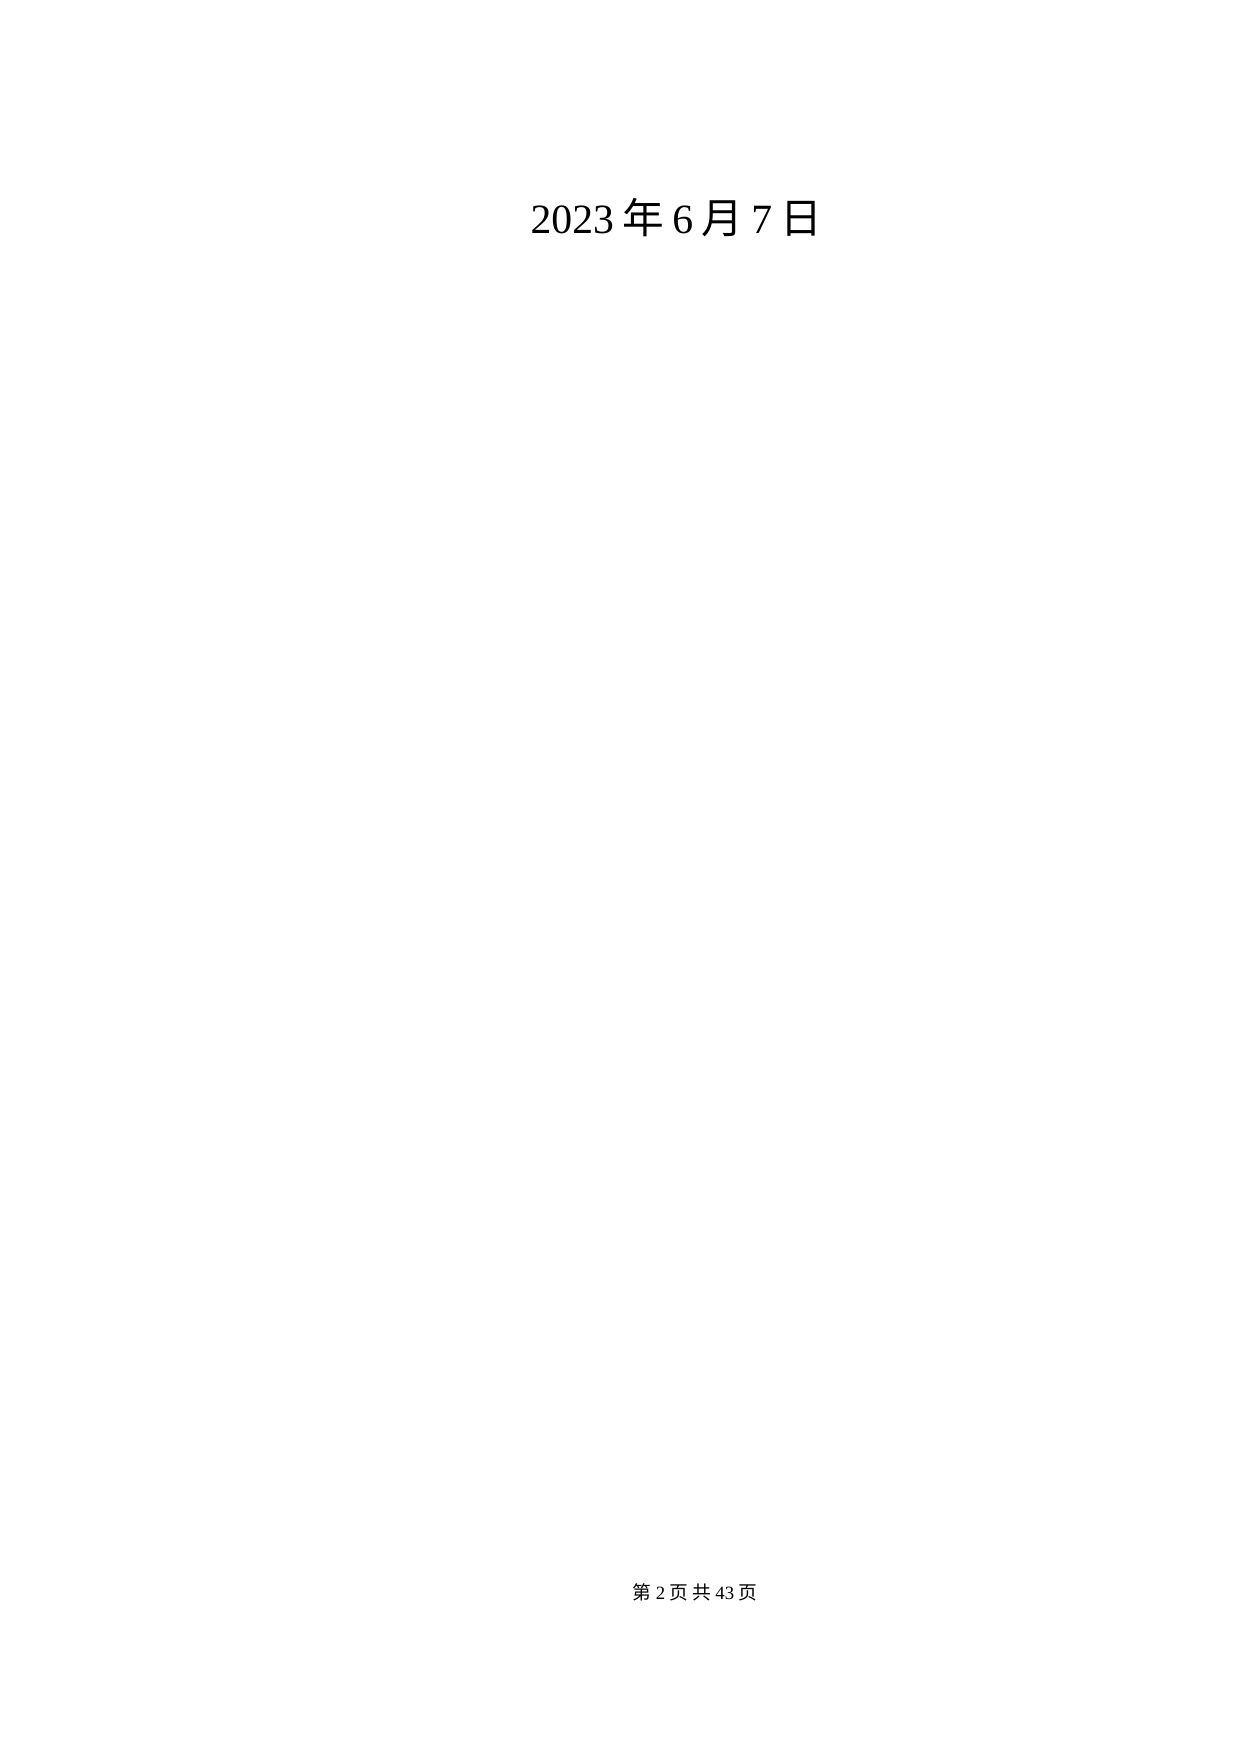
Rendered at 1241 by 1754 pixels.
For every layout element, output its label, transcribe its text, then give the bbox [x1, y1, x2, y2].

text 2023年6月7日 [230, 181, 1122, 249]
